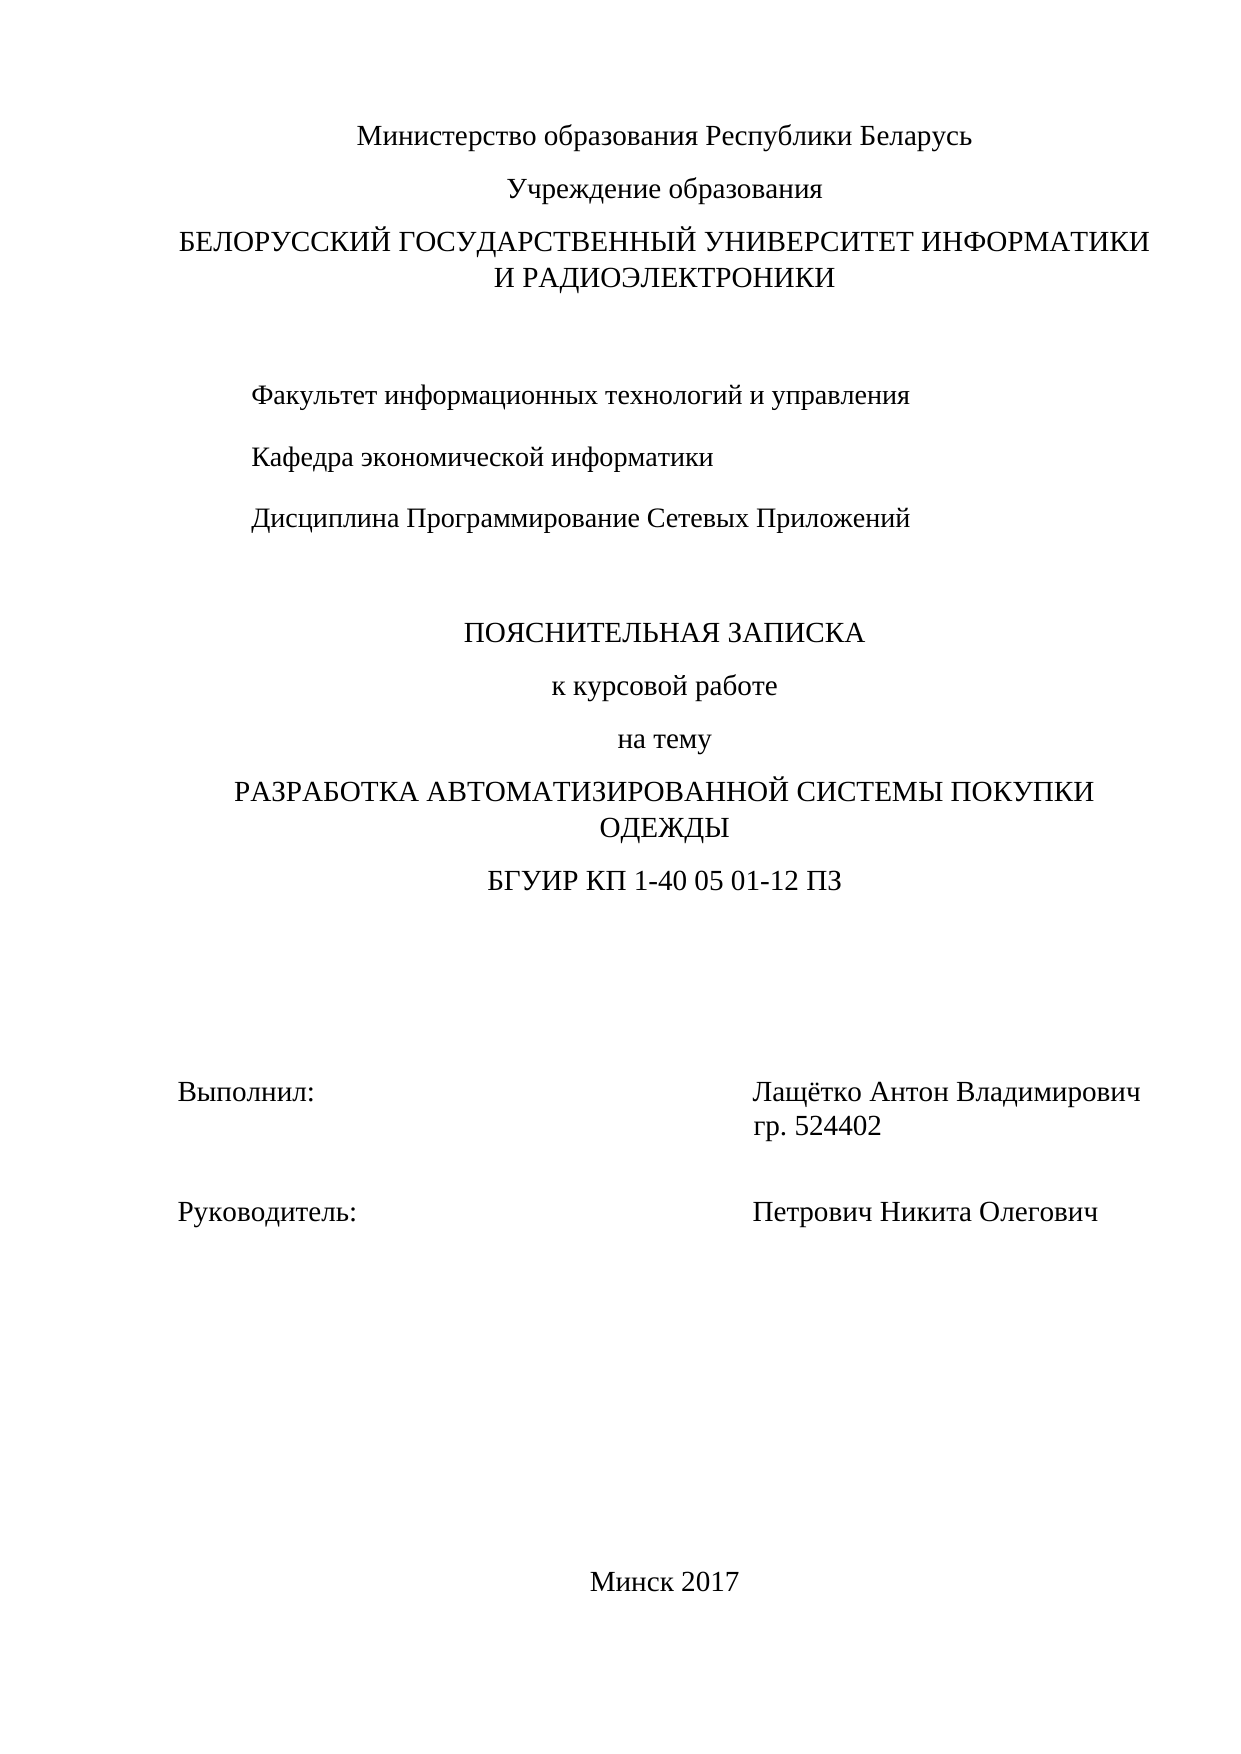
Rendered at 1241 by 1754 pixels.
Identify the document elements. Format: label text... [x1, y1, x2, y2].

text Руководитель: Петрович Никита Олегович [177, 1194, 1152, 1228]
text Министерство образования Республики Беларусь [177, 118, 1152, 152]
text Выполнил: Лащётко Антон Владимирович [177, 1074, 1152, 1108]
text к курсовой работе [177, 668, 1152, 702]
text БЕЛОРУССКИЙ ГОСУДАРСТВЕННЫЙ УНИВЕРСИТЕТ ИНФОРМАТИКИ И РАДИОЭЛЕКТРОНИКИ [177, 224, 1152, 293]
text БГУИР КП 1-40 05 01-12 ПЗ [177, 863, 1152, 896]
text гр. 524402 [177, 1108, 1152, 1141]
text Дисциплина Программирование Сетевых Приложений [251, 501, 1152, 533]
text Факультет информационных технологий и управления [251, 378, 1152, 410]
text Кафедра экономической информатики [251, 439, 1152, 472]
text на тему [177, 721, 1152, 755]
text ПОЯСНИТЕЛЬНАЯ ЗАПИСКА [177, 616, 1152, 649]
text РАЗРАБОТКА АВТОМАТИЗИРОВАННОЙ СИСТЕМЫ ПОКУПКИ ОДЕЖДЫ [177, 774, 1152, 844]
text Учреждение образования [177, 171, 1152, 204]
text Минск 2017 [177, 1564, 1152, 1597]
